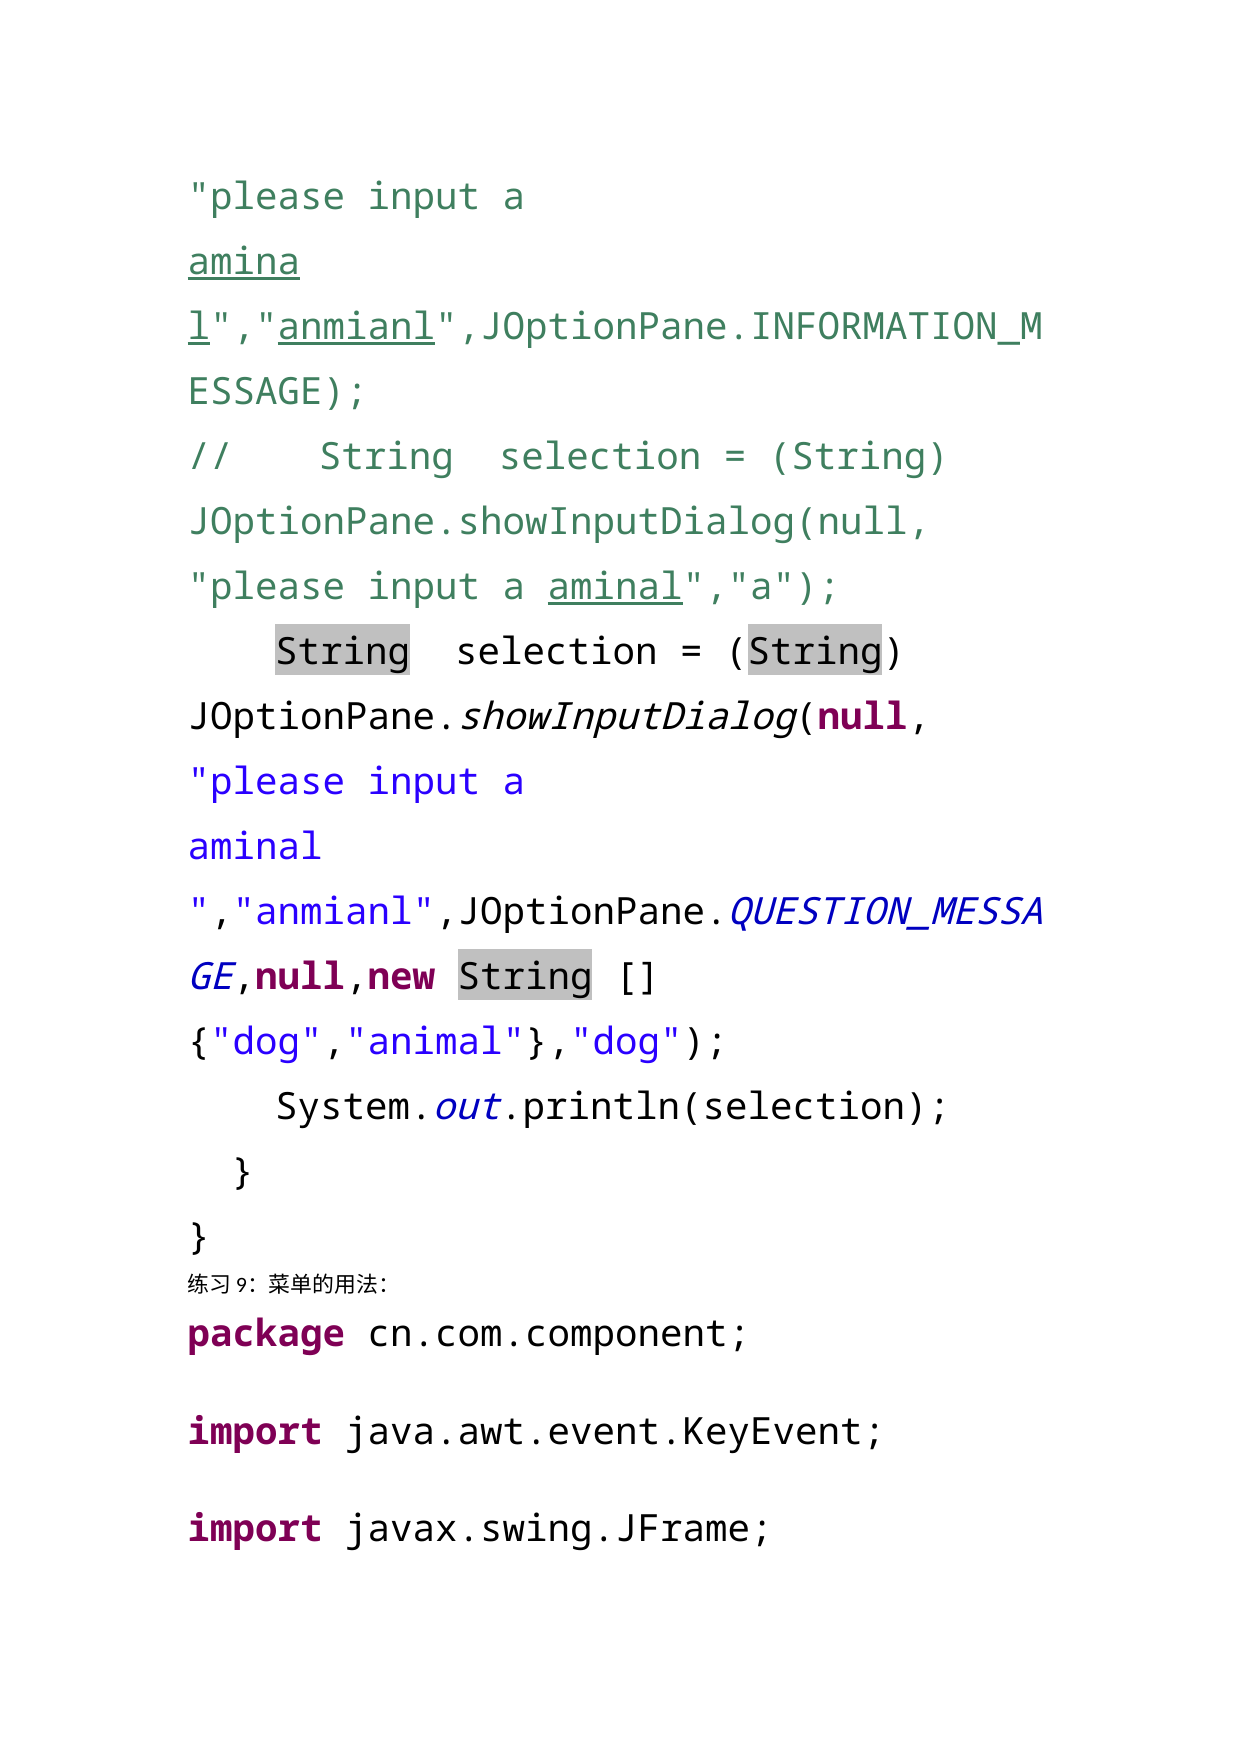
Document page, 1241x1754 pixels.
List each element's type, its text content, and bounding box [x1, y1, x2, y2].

text import javax.swing.JFrame; [187, 1494, 1053, 1559]
list 练习9：菜单的用法： [187, 1267, 1053, 1299]
text } [187, 1202, 1053, 1267]
text } [187, 1137, 1053, 1202]
text String selection = (String) JOptionPane.showInputDialog(null, "please input a aminal","anmianl",JOptionPane.QUESTION_MESSAGE,null,new String [] {"dog","animal"},"dog"); [187, 617, 1053, 1072]
text System.out.println(selection); [187, 1072, 1053, 1137]
text package cn.com.component; [187, 1299, 1053, 1364]
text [187, 162, 1053, 422]
text import java.awt.event.KeyEvent; [187, 1397, 1053, 1462]
text // String selection = (String) JOptionPane.showInputDialog(null, "please input a aminal","a"); [187, 422, 1053, 617]
